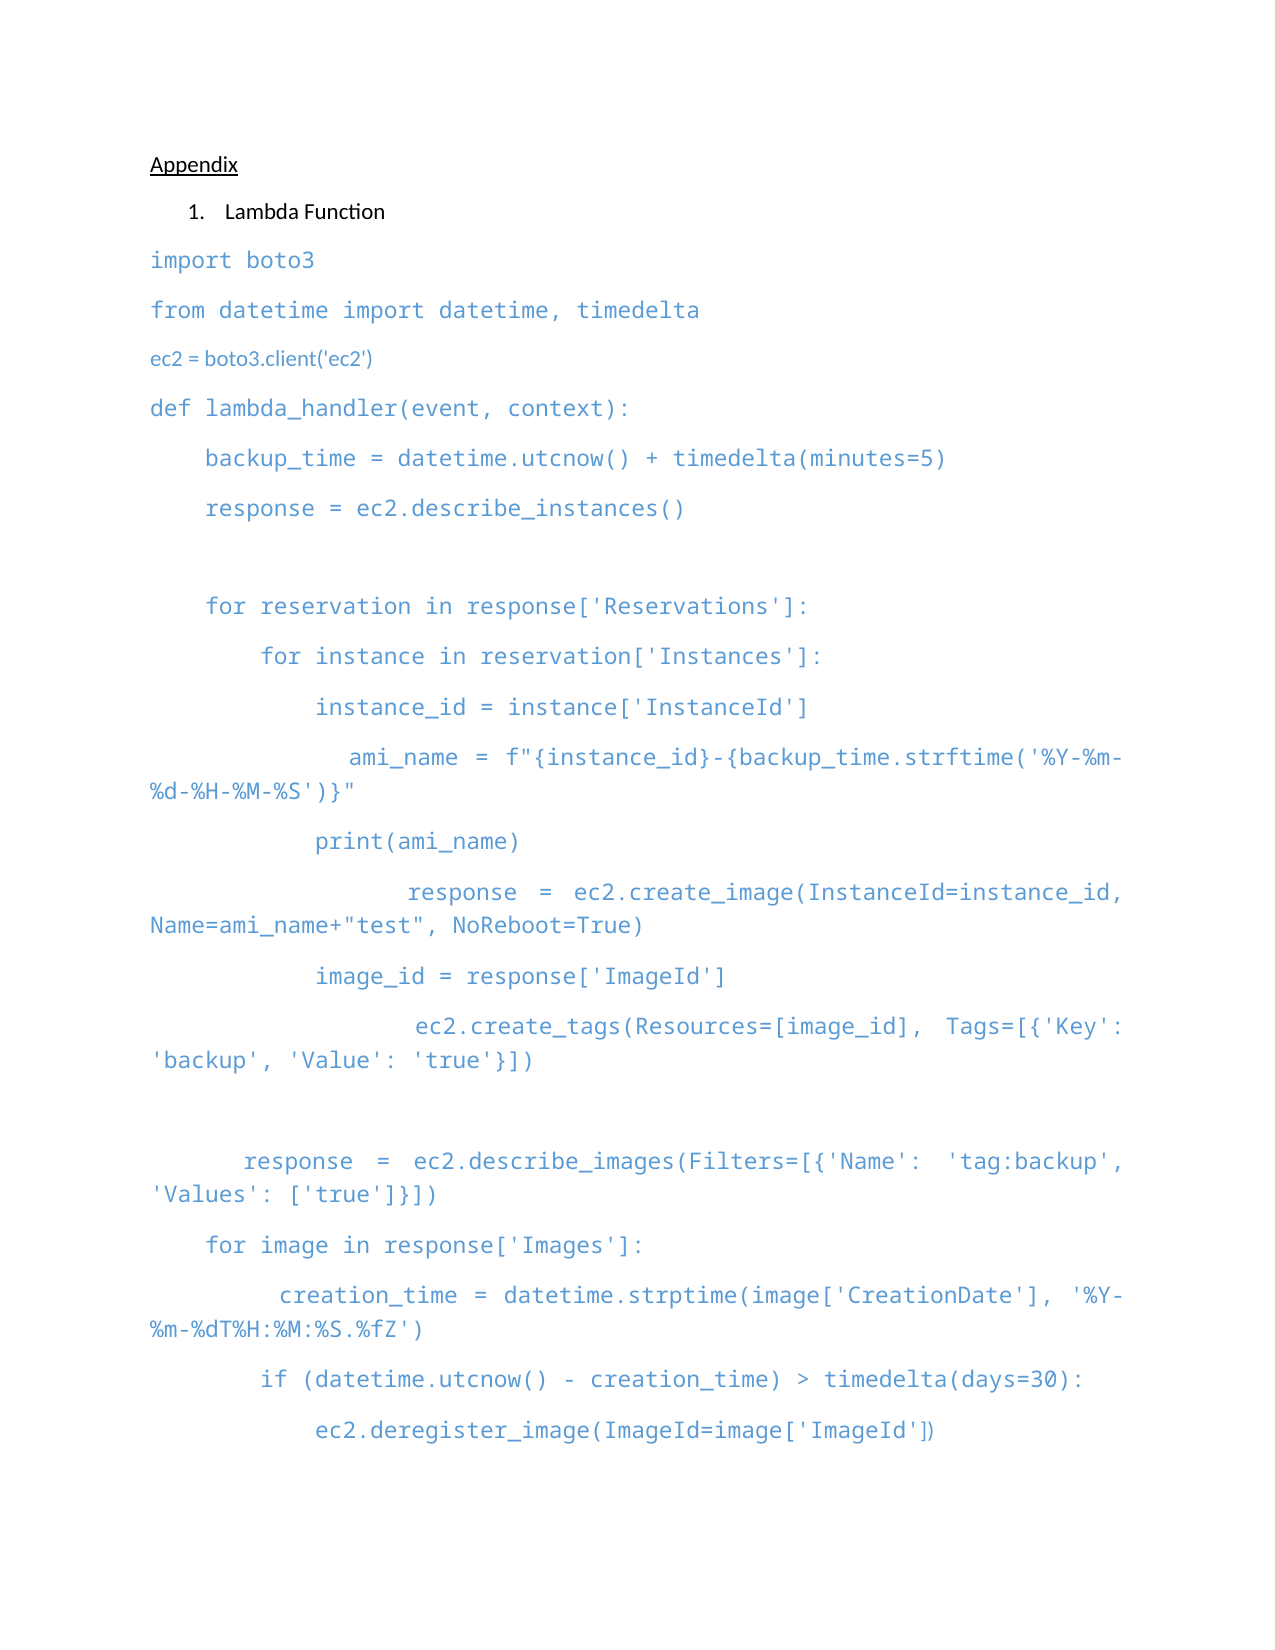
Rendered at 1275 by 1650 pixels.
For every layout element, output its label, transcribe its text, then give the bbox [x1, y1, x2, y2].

text for instance in reservation['Instances']: [150, 640, 1125, 671]
text instance_id = instance['InstanceId'] [150, 690, 1125, 722]
text backup_time = datetime.utcnow() + timedelta(minutes=5) [150, 442, 1125, 473]
text print(ami_name) [150, 825, 1125, 856]
text image_id = response['ImageId'] [150, 959, 1125, 991]
text import boto3 [150, 244, 1125, 275]
text ec2.create_tags(Resources=[image_id], Tags=[{'Key': 'backup', 'Value': 'true'}]) [150, 1010, 1125, 1075]
text response = ec2.describe_images(Filters=[{'Name': 'tag:backup', 'Values': ['true']}]) [150, 1144, 1125, 1209]
text response = ec2.create_image(InstanceId=instance_id, Name=ami_name+"test", NoReboot=True) [150, 875, 1125, 940]
text ec2 = boto3.client('ec2') [150, 344, 1125, 373]
text for image in response['Images']: [150, 1229, 1125, 1260]
text response = ec2.describe_instances() [150, 492, 1125, 523]
text if (datetime.utcnow() - creation_time) > timedelta(days=30): [150, 1363, 1125, 1394]
text for reservation in response['Reservations']: [150, 589, 1125, 621]
text ec2.deregister_image(ImageId=image['ImageId']) [150, 1414, 1125, 1445]
text from datetime import datetime, timedelta [150, 294, 1125, 325]
text def lambda_handler(event, context): [150, 391, 1125, 423]
text ami_name = f"{instance_id}-{backup_time.strftime('%Y-%m-%d-%H-%M-%S')}" [150, 741, 1125, 806]
text Appendix [150, 150, 1125, 178]
list Lambda Function [187, 197, 1125, 225]
text creation_time = datetime.strptime(image['CreationDate'], '%Y-%m-%dT%H:%M:%S.%fZ') [150, 1279, 1125, 1344]
